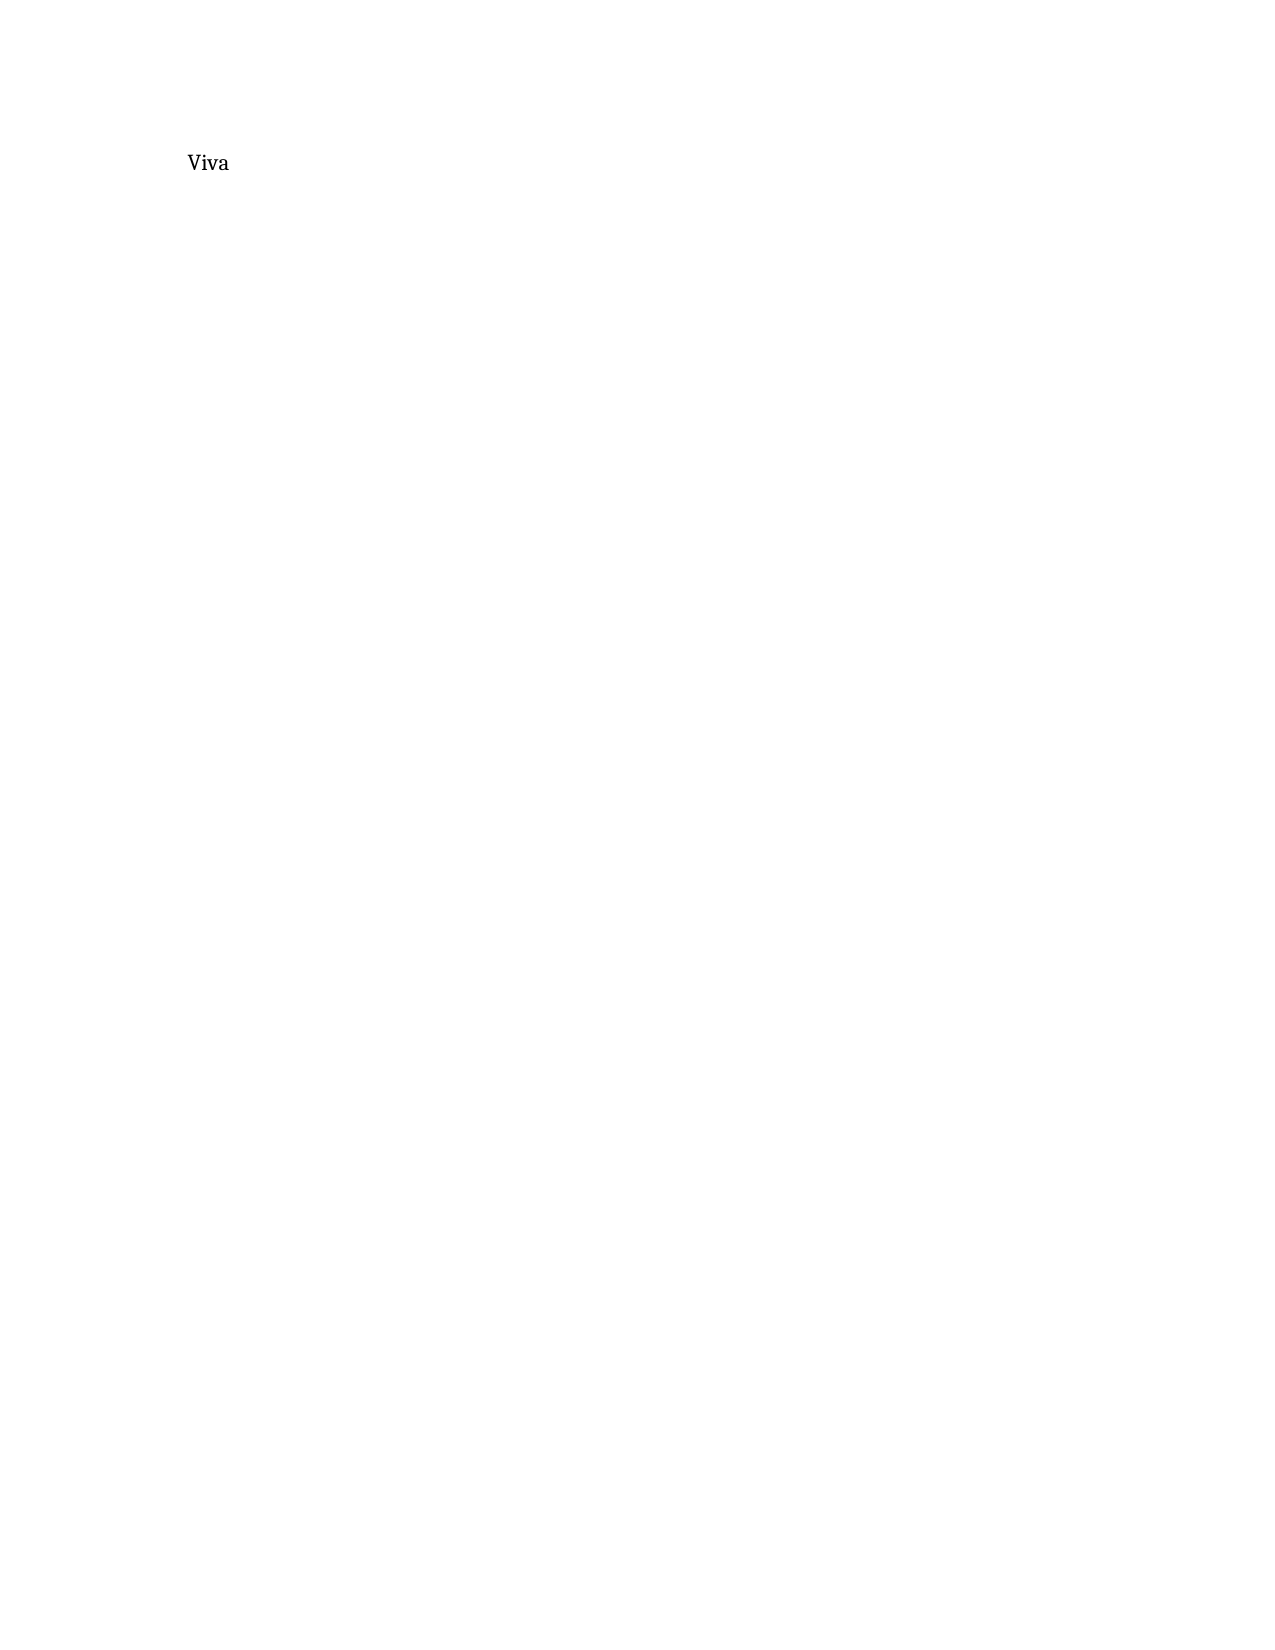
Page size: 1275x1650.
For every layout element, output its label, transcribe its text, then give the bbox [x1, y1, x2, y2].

text Viva [187, 150, 1087, 176]
